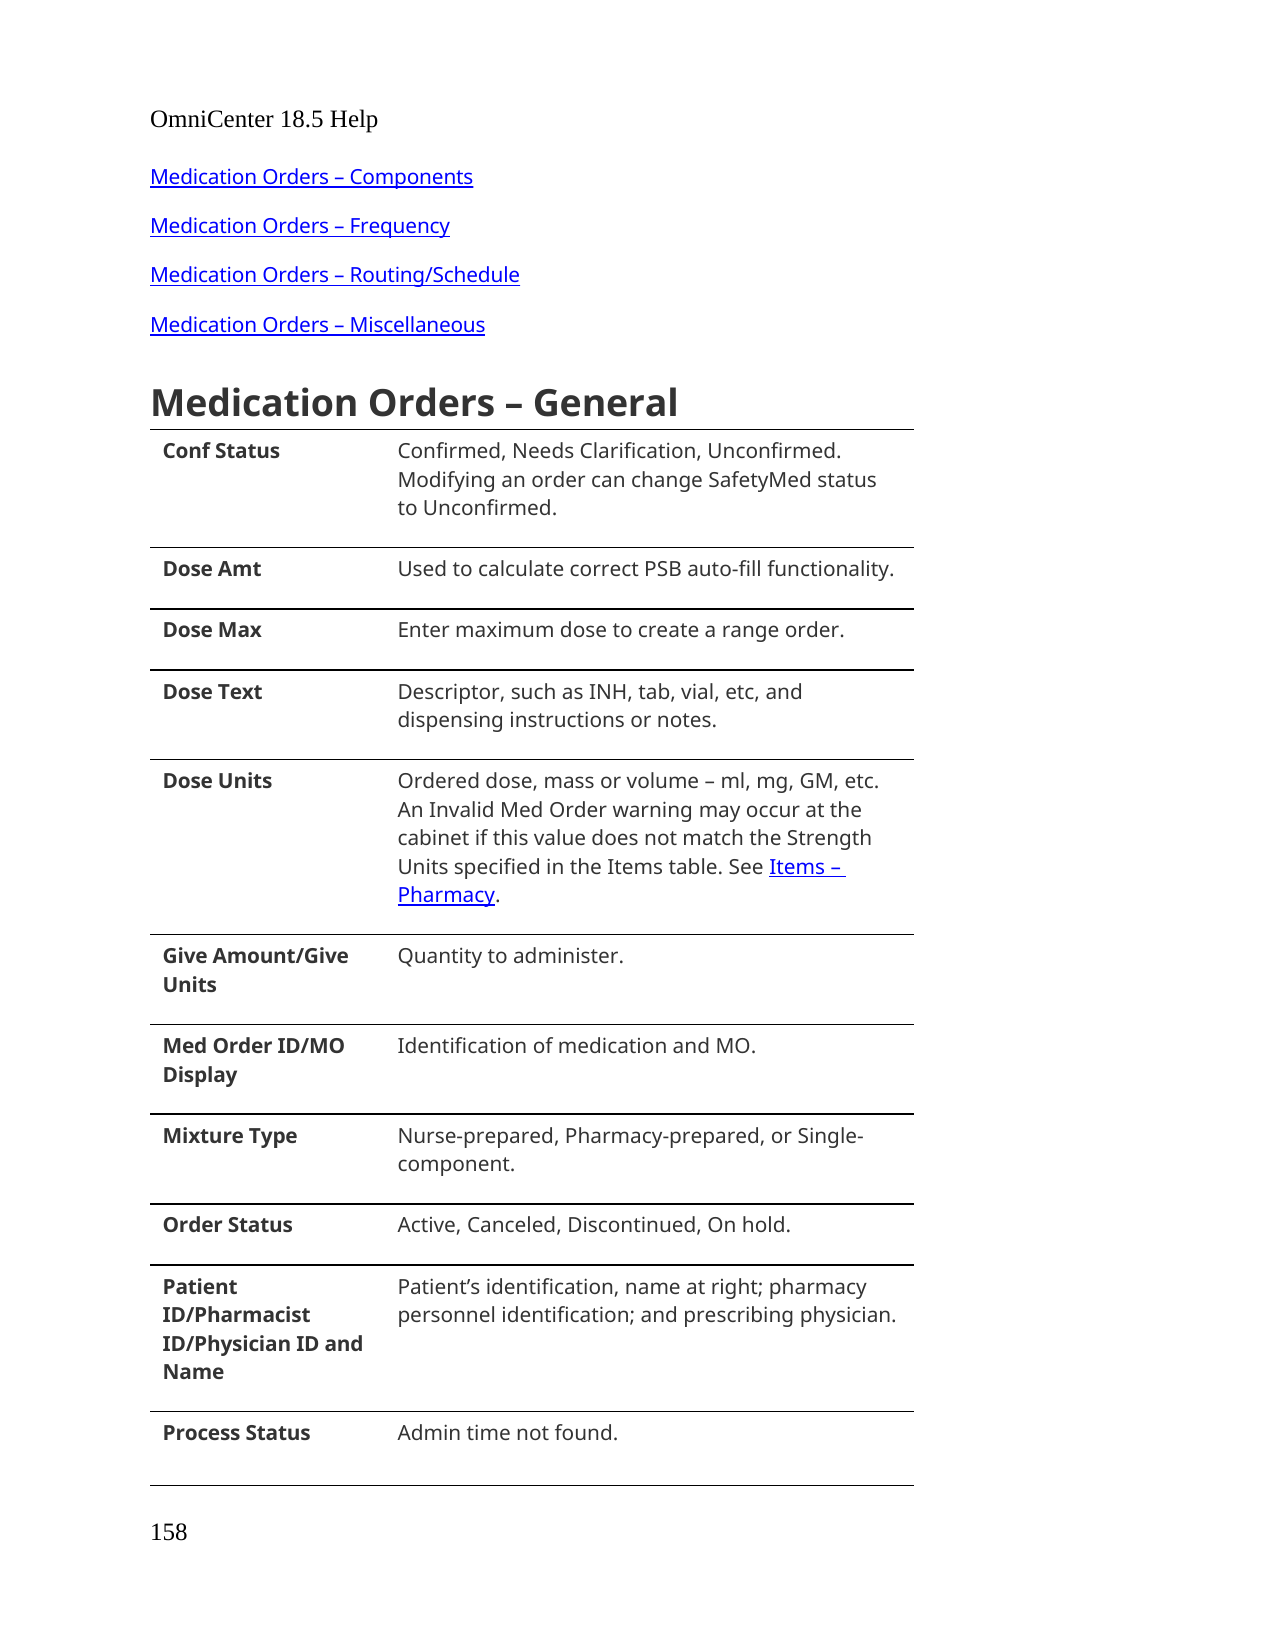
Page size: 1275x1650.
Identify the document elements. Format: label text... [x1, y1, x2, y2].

text Medication Orders – Miscellaneous [150, 310, 1125, 338]
table_header [149, 427, 1123, 1488]
text Medication Orders – Components [150, 162, 1125, 191]
subtitle Medication Orders – General [150, 376, 1125, 427]
text Medication Orders – Routing/Schedule [150, 261, 1125, 289]
text Medication Orders – Frequency [150, 211, 1125, 240]
